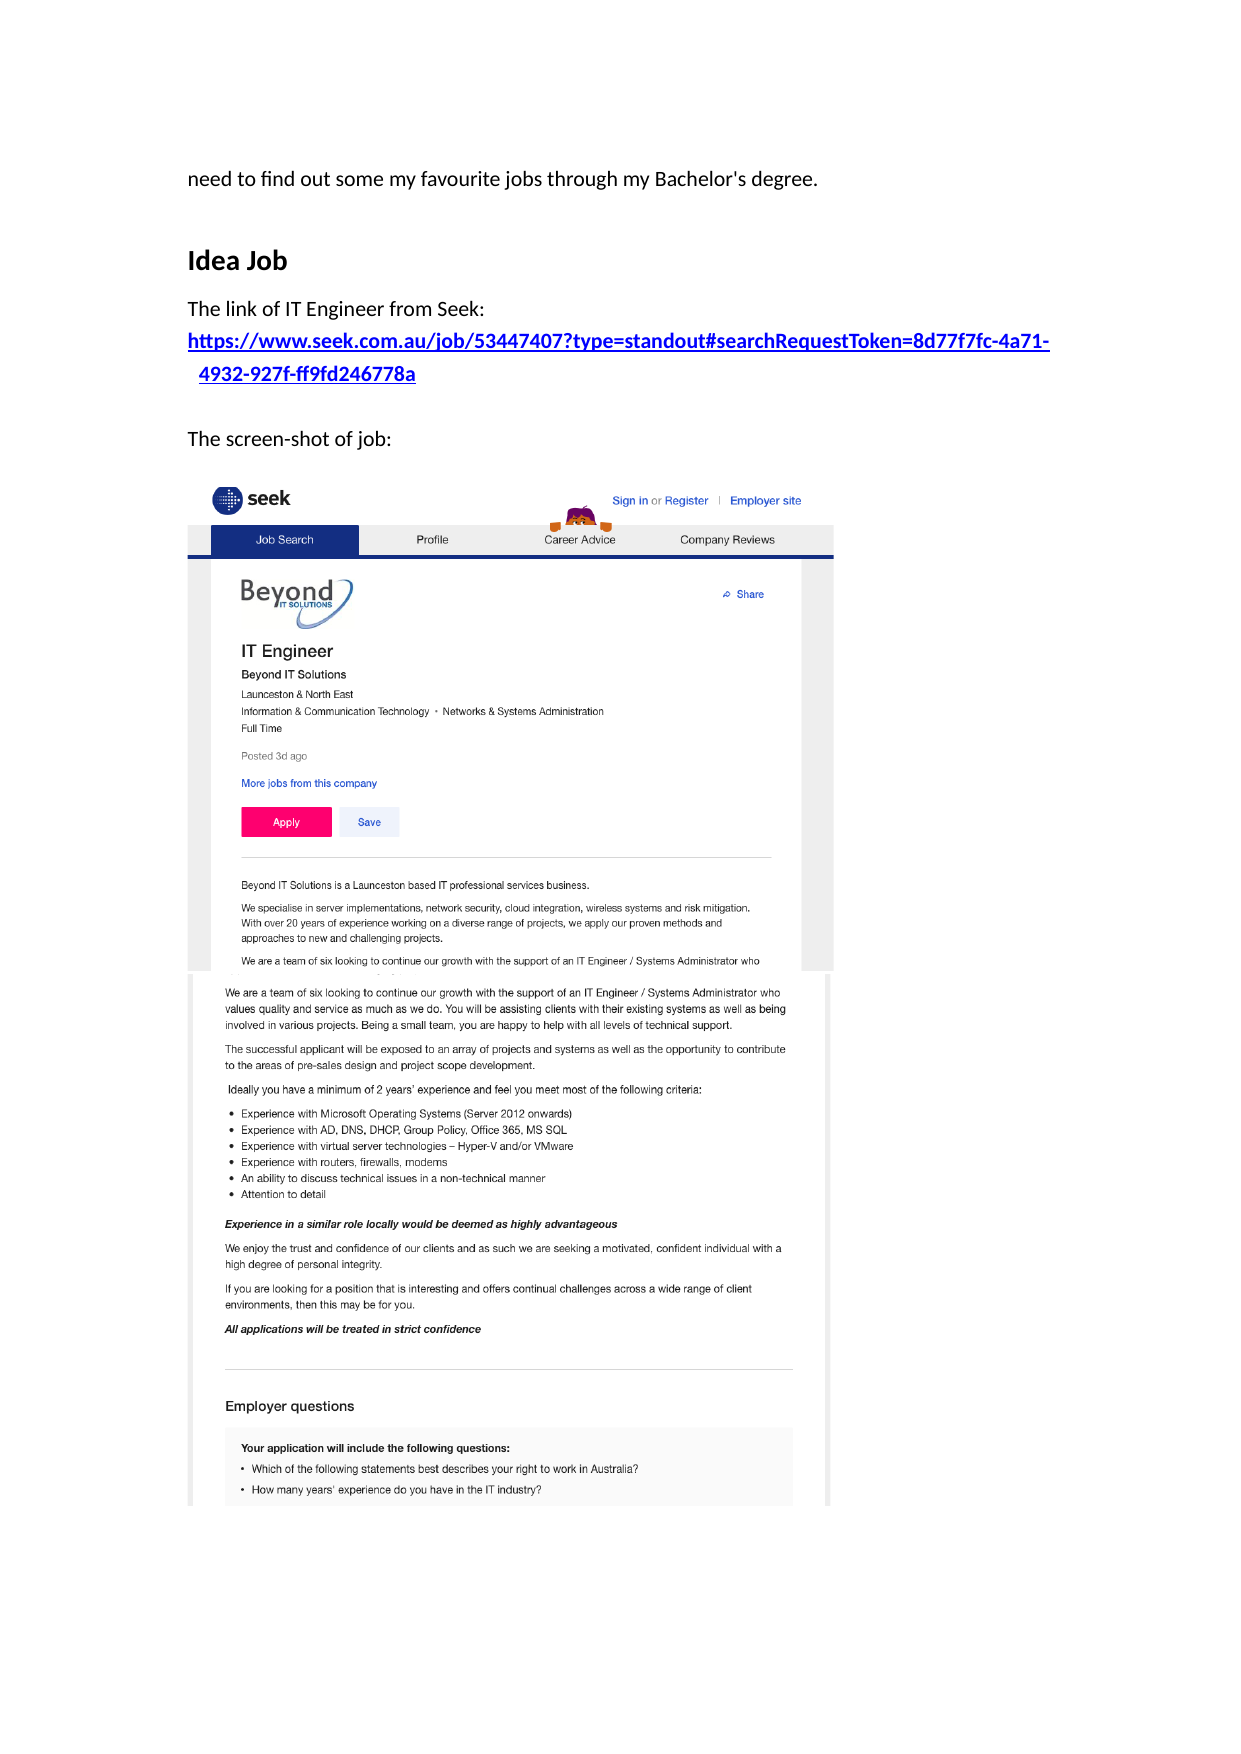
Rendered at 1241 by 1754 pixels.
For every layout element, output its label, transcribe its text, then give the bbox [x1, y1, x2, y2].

picture [187, 487, 834, 971]
picture [187, 974, 831, 1506]
text Idea Job [187, 227, 1053, 292]
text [187, 162, 1053, 194]
text https://www.seek.com.au/job/53447407?type=standout#searchRequestToken=8d77f7fc-4a71-4932-927f-ff9fd246778a [187, 324, 1053, 389]
text The screen-shot of job: [187, 422, 1053, 454]
text The link of IT Engineer from Seek: [187, 292, 1053, 324]
